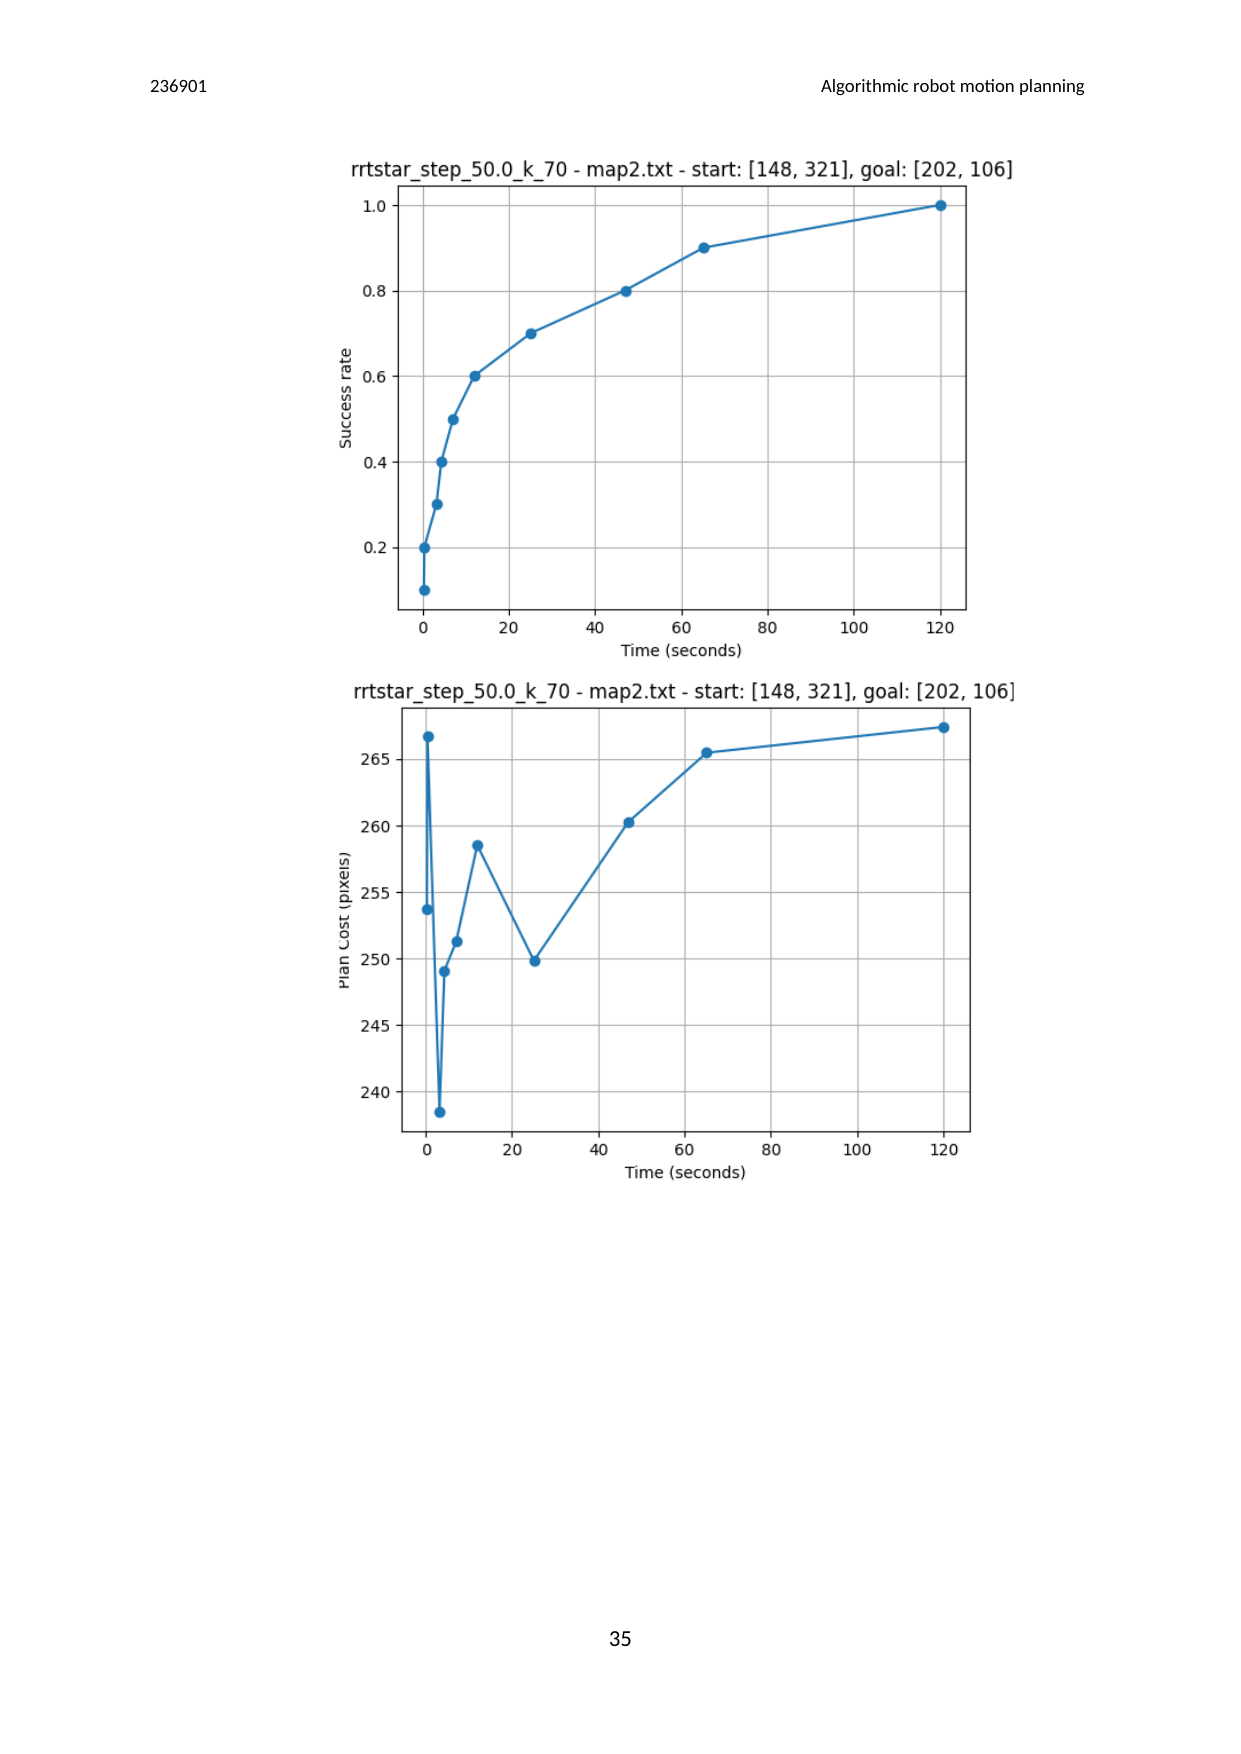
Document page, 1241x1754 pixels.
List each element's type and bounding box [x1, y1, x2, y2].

picture [339, 672, 1014, 1192]
picture [339, 150, 1014, 670]
